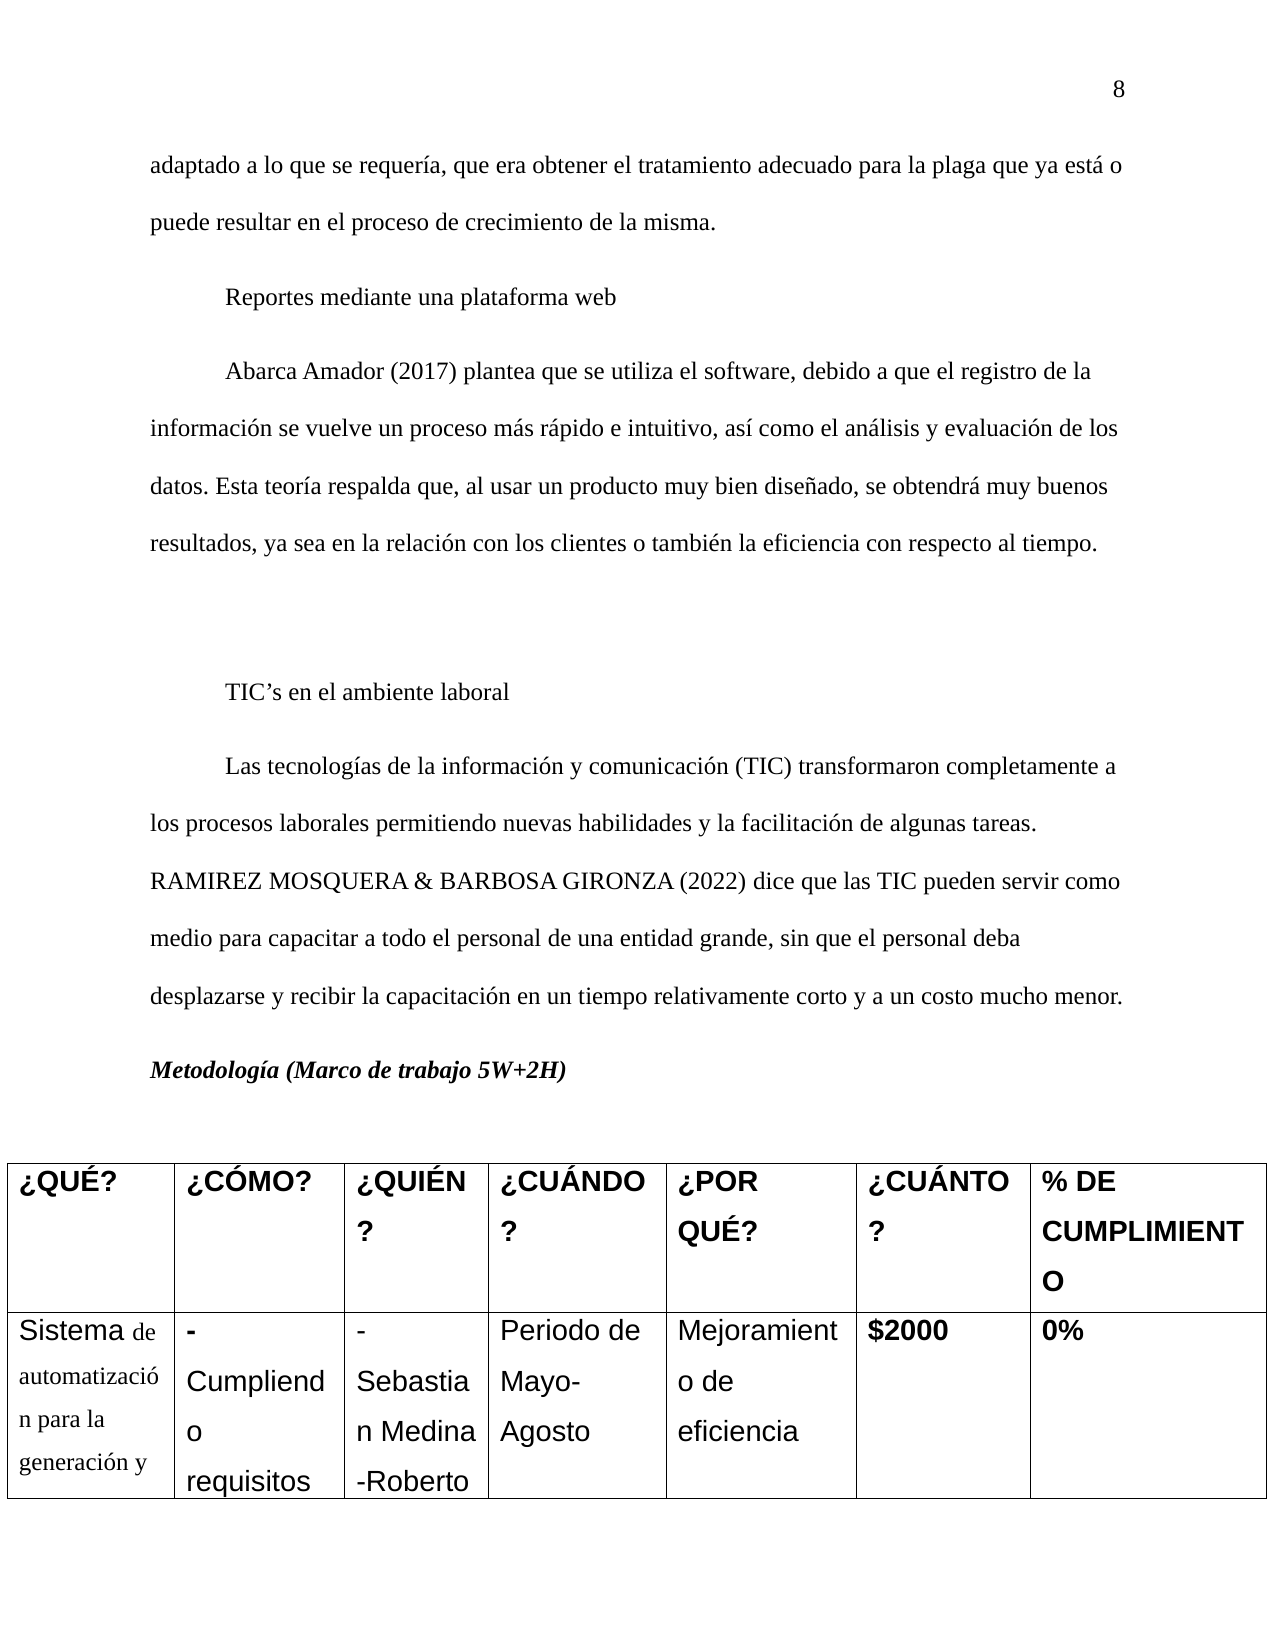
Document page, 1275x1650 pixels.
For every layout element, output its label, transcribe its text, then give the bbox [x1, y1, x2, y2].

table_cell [489, 1313, 666, 1498]
table_header % DE CUMPLIMIENTO [1031, 1164, 1266, 1312]
table_cell 0% [1031, 1313, 1266, 1498]
text Las tecnologías de la información y comunicación (TIC) transformaron completamente a los procesos laborales permitiendo nuevas habilidades y la facilitación de algunas tareas. RAMIREZ MOSQUERA & BARBOSA GIRONZA (2022) dice que las TIC pueden servir como medio para capacitar a todo el personal de una entidad grande, sin que el personal deba desplazarse y recibir la capacitación en un tiempo relativamente corto y a un costo mucho menor. [150, 751, 1125, 1009]
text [150, 150, 1125, 236]
table_header ¿QUIÉN? [345, 1164, 488, 1312]
text TIC’s en el ambiente laboral [150, 677, 1125, 705]
table_header ¿QUÉ? [8, 1164, 174, 1312]
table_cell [175, 1313, 344, 1498]
table_header ¿CÓMO? [175, 1164, 344, 1312]
table_header ¿POR QUÉ? [667, 1164, 856, 1312]
table_cell $2000 [857, 1313, 1030, 1498]
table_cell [8, 1313, 174, 1498]
text Reportes mediante una plataforma web [150, 282, 1125, 310]
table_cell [667, 1313, 856, 1498]
table_header ¿CUÁNDO? [489, 1164, 666, 1312]
subtitle Metodología (Marco de trabajo 5W+2H) [150, 1055, 1125, 1084]
table_header ¿CUÁNTO? [857, 1164, 1030, 1312]
text Abarca Amador (2017) plantea que se utiliza el software, debido a que el registro de la información se vuelve un proceso más rápido e intuitivo, así como el análisis y evaluación de los datos. Esta teoría respalda que, al usar un producto muy bien diseñado, se obtendrá muy buenos resultados, ya sea en la relación con los clientes o también la eficiencia con respecto al tiempo. [150, 356, 1125, 557]
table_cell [345, 1313, 488, 1498]
